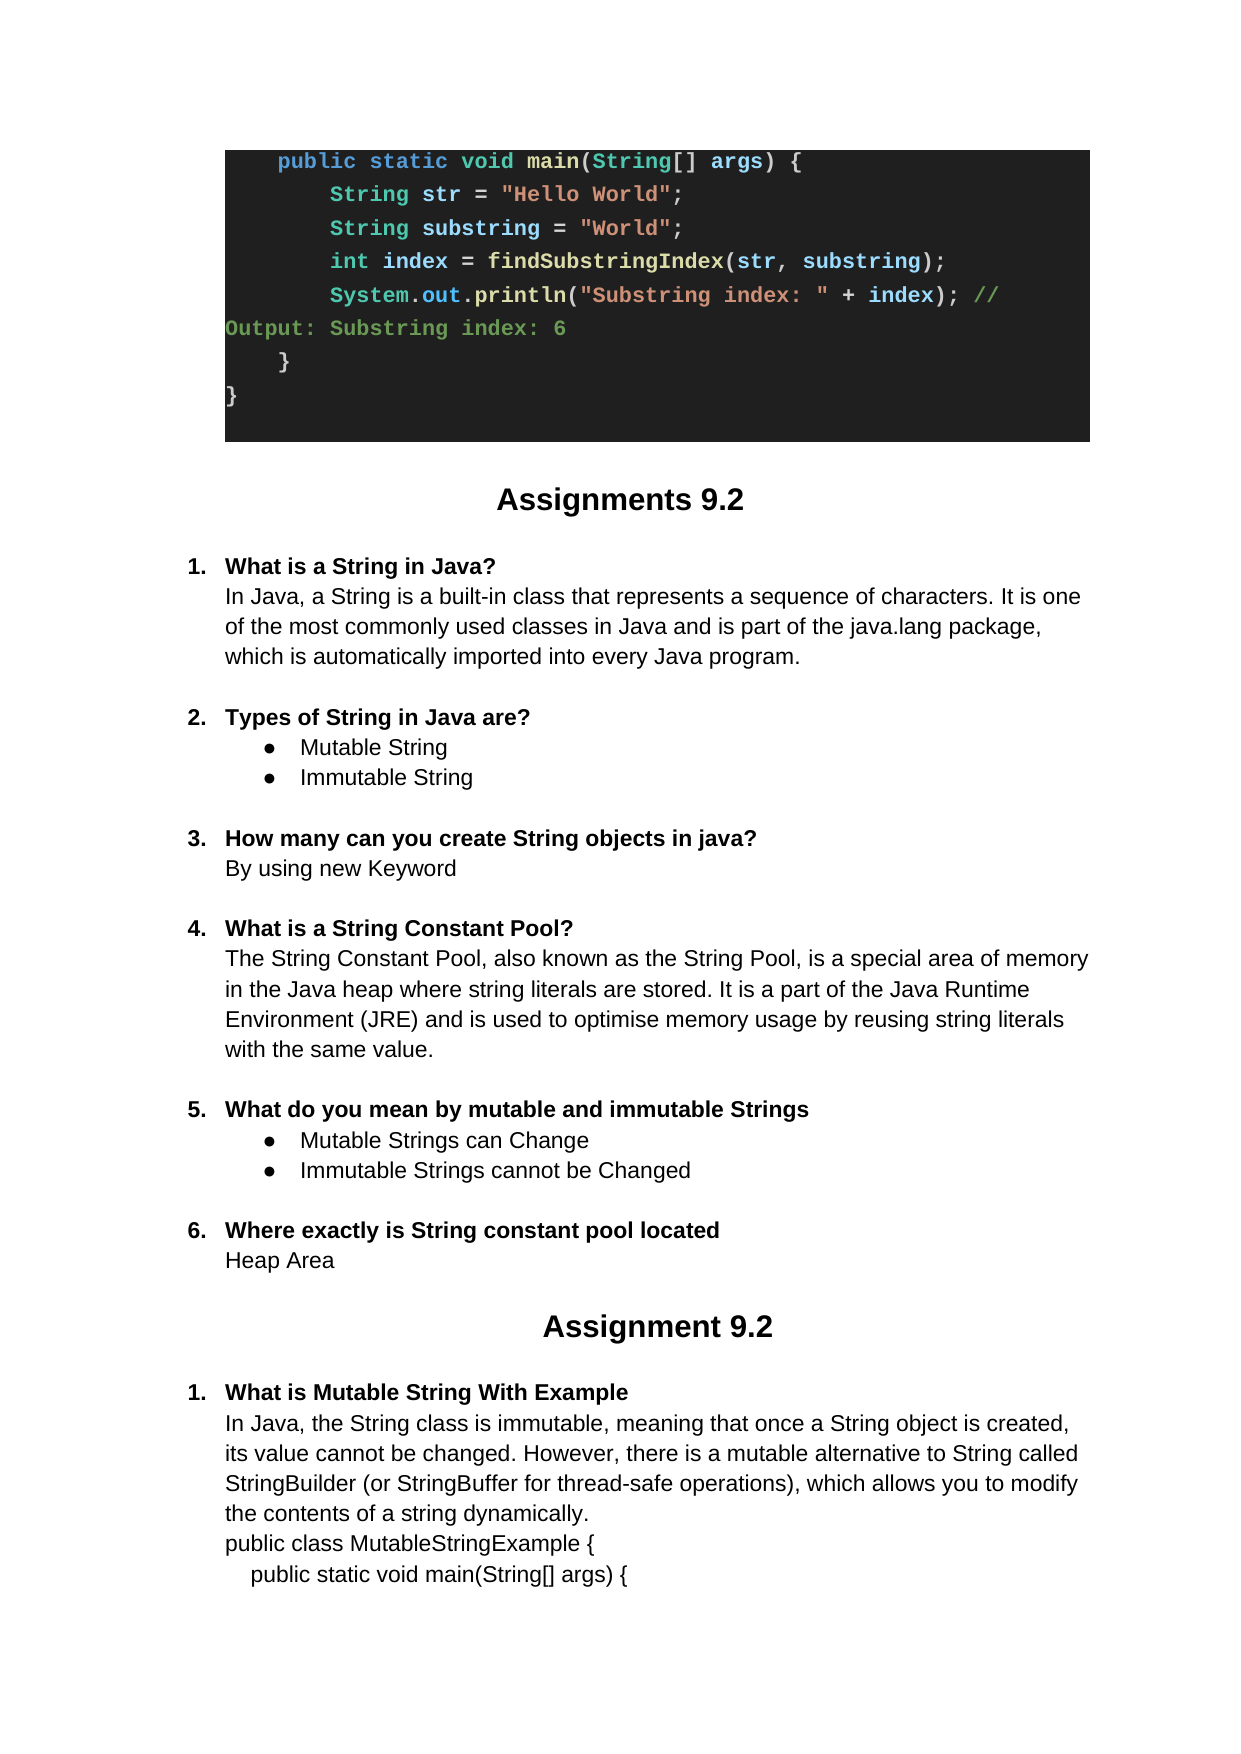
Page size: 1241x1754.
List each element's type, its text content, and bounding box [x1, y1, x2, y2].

text } [225, 384, 1090, 409]
text public static void main(String[] args) { [225, 1561, 1090, 1587]
list What is a String Constant Pool? [187, 915, 1090, 941]
list Where exactly is String constant pool located [187, 1217, 1090, 1243]
list What is a String in Java? [187, 553, 1090, 579]
list What do you mean by mutable and immutable Strings [187, 1096, 1090, 1123]
text In Java, the String class is immutable, meaning that once a String object is created, its value cannot be changed. However, there is a mutable alternative to String called StringBuilder (or StringBuffer for thread-safe operations), which allows you to modify the contents of a string dynamically. [225, 1409, 1090, 1526]
text public class MutableStringExample { [225, 1530, 1090, 1557]
text System.out.println("Substring index: " + index); // Output: Substring index: 6 [225, 284, 1090, 342]
text Heap Area [225, 1247, 1090, 1274]
list What is Mutable String With Example [187, 1379, 1090, 1406]
text String str = "Hello World"; [225, 183, 1090, 208]
text Assignment 9.2 [225, 1308, 1090, 1344]
text The String Constant Pool, also known as the String Pool, is a special area of memory in the Java heap where string literals are stored. It is a part of the Java Runtime Environment (JRE) and is used to optimise memory usage by reusing string literals with the same value. [225, 945, 1090, 1062]
list How many can you create String objects in java? [187, 824, 1090, 851]
list Mutable String [262, 734, 1090, 760]
text int index = findSubstringIndex(str, substring); [225, 250, 1090, 275]
list Mutable Strings can Change [262, 1127, 1090, 1153]
list Immutable Strings cannot be Changed [262, 1157, 1090, 1183]
text } [225, 351, 1090, 375]
text String substring = "World"; [225, 217, 1090, 242]
text public static void main(String[] args) { [225, 150, 1090, 175]
list Immutable String [262, 764, 1090, 790]
list Types of String in Java are? [187, 704, 1090, 730]
text In Java, a String is a built-in class that represents a sequence of characters. It is one of the most commonly used classes in Java and is part of the java.lang package, which is automatically imported into every Java program. [225, 583, 1090, 669]
text Assignments 9.2 [150, 481, 1090, 517]
text By using new Keyword [225, 855, 1090, 881]
